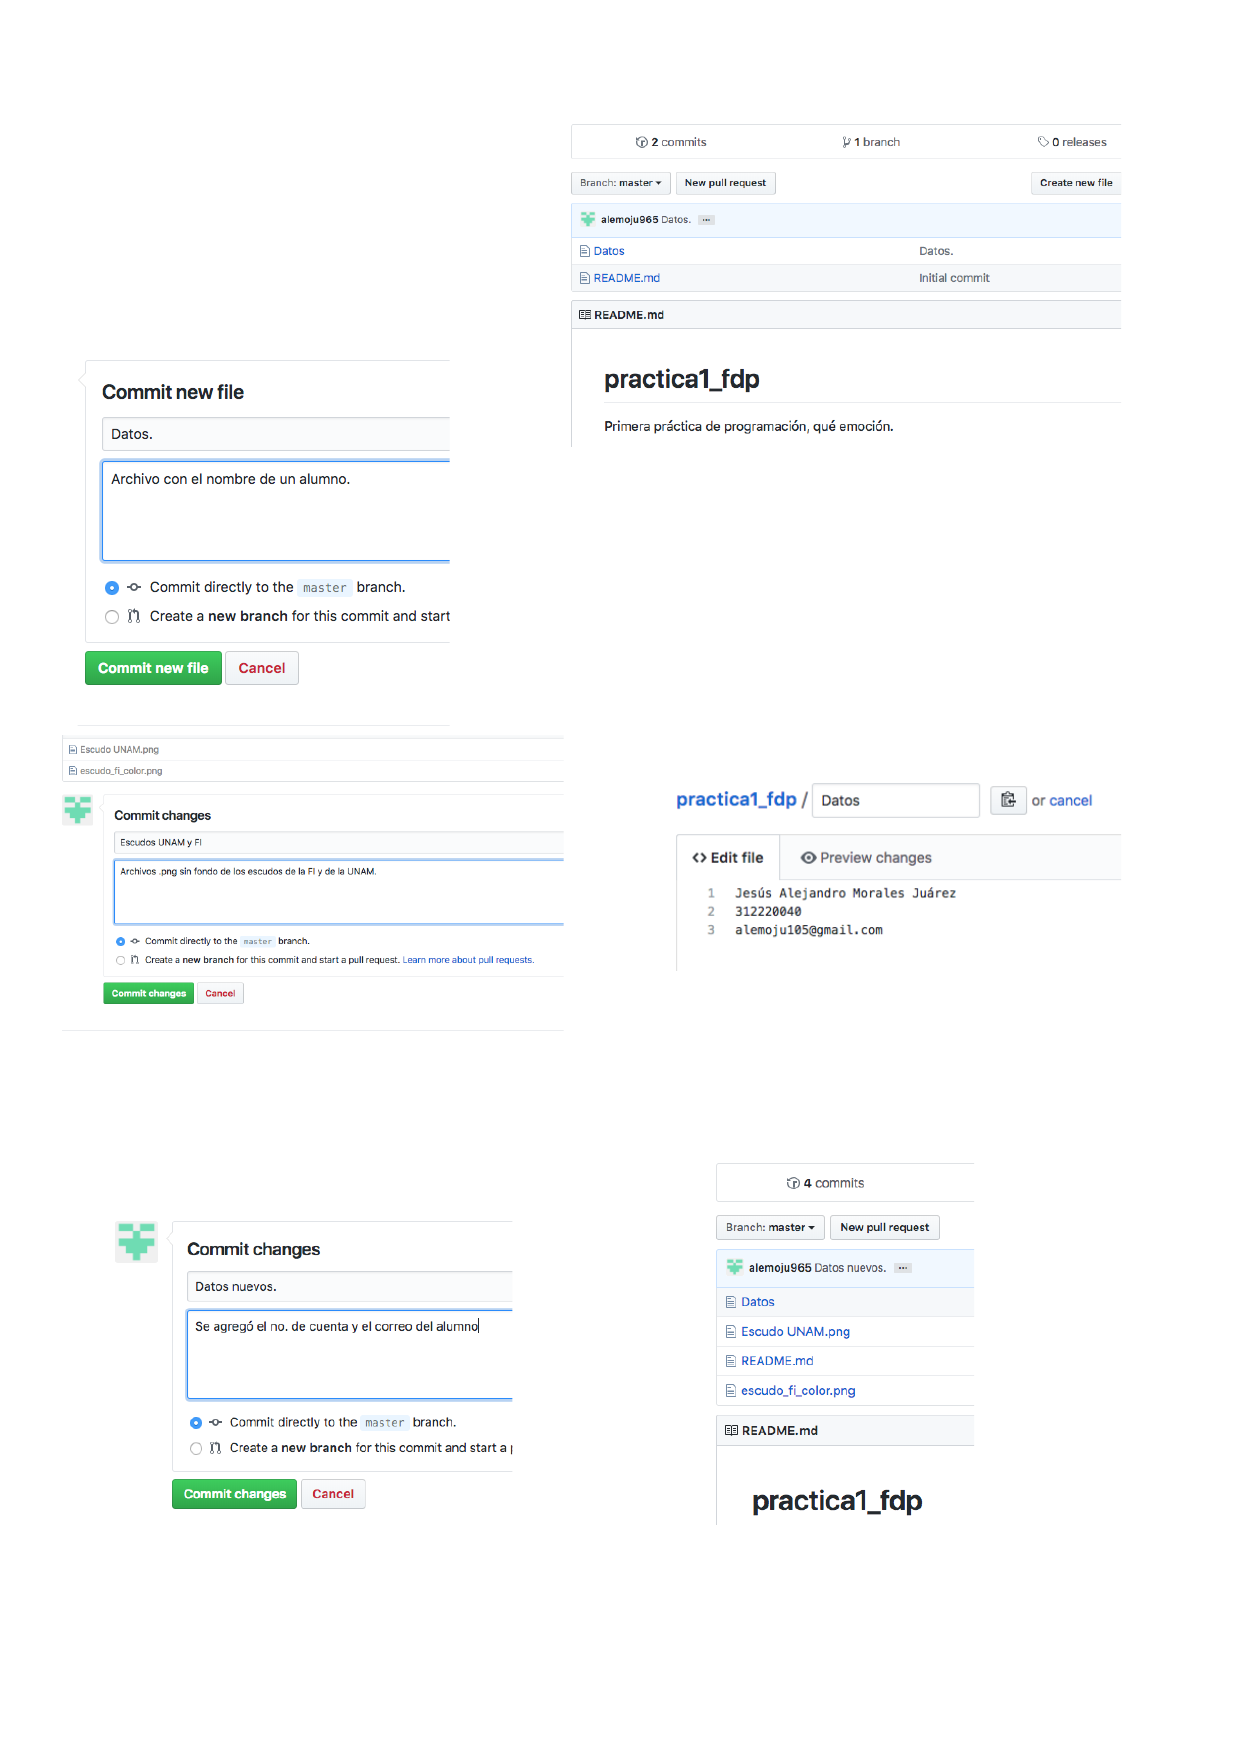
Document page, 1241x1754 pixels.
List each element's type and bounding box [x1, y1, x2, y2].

picture [107, 1207, 513, 1536]
picture [710, 1154, 975, 1525]
picture [56, 347, 564, 1033]
picture [563, 118, 1122, 447]
picture [670, 777, 1122, 971]
